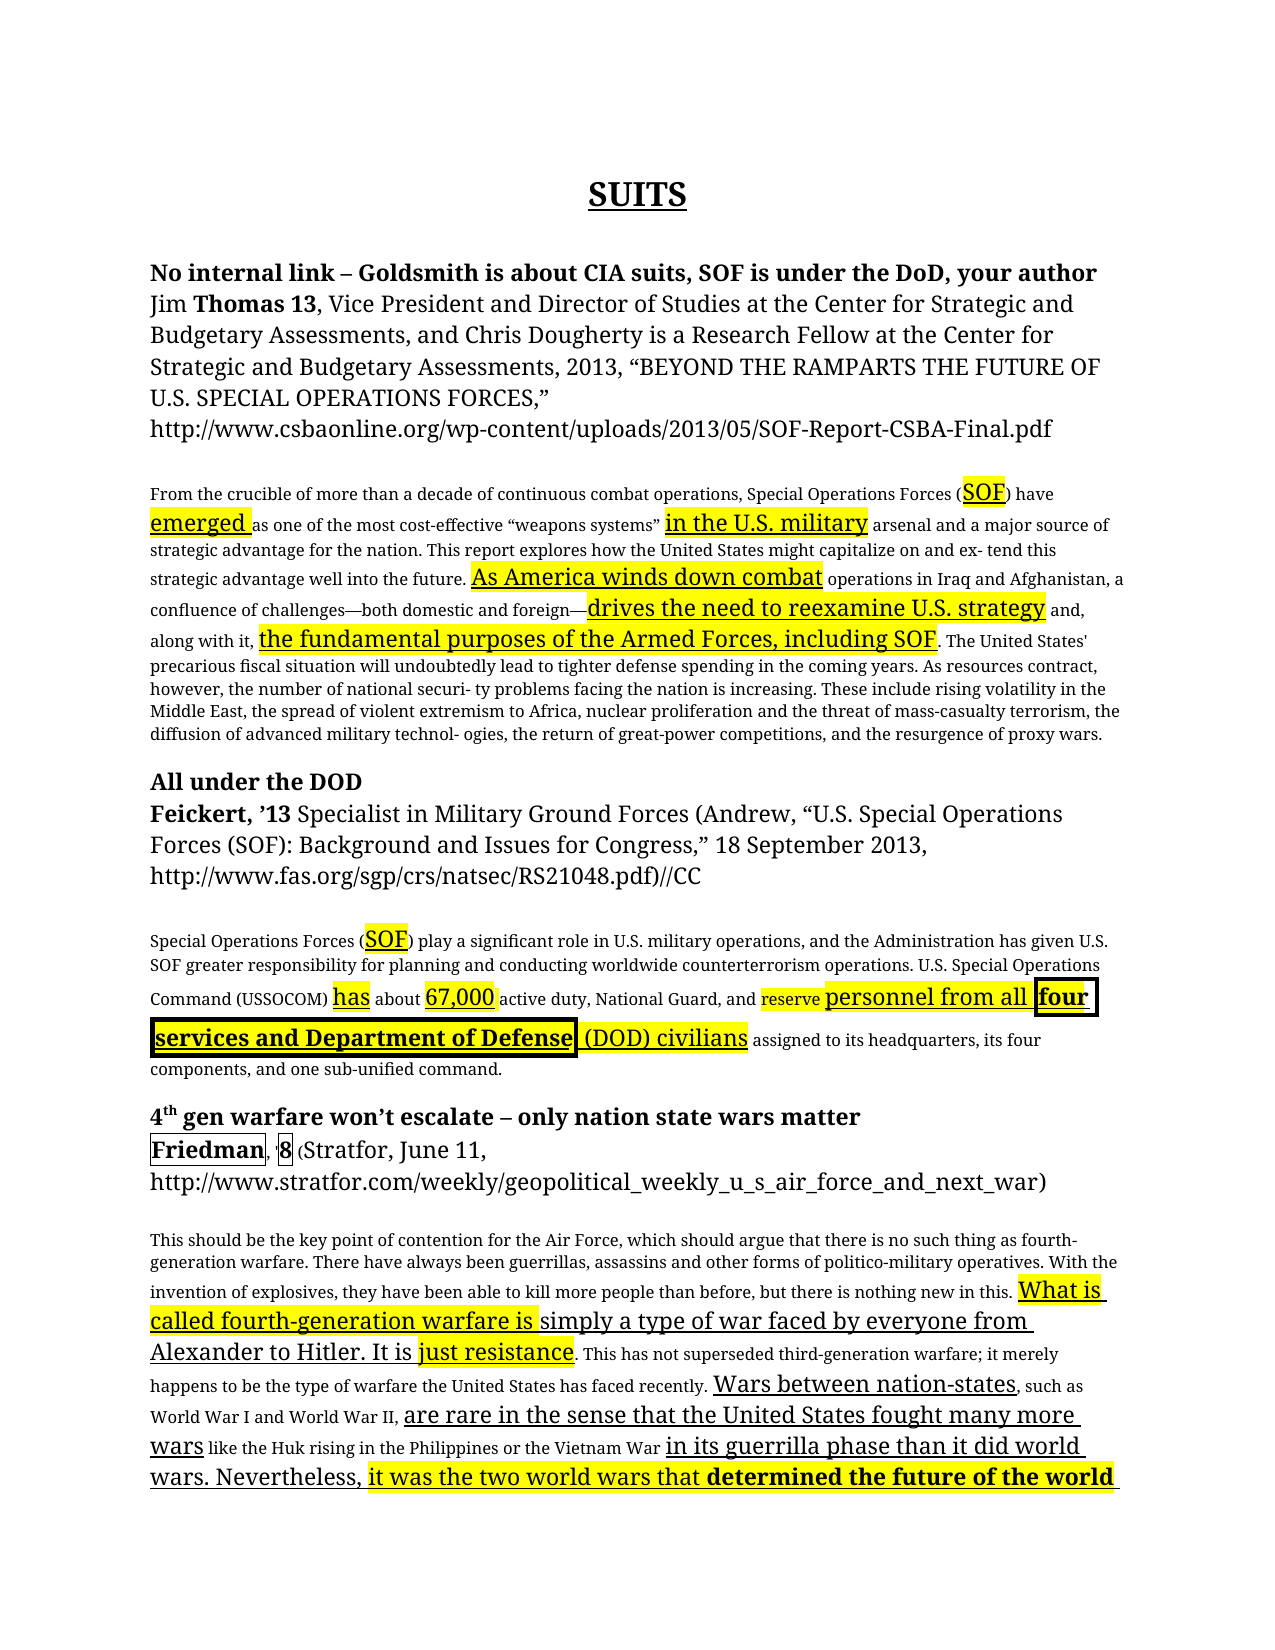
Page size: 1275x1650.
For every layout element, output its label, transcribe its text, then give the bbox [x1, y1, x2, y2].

subtitle suits [150, 171, 1125, 216]
subtitle All under the DOD [150, 766, 1125, 798]
text Feickert, ’13 Specialist in Military Ground Forces (Andrew, “U.S. Special Operations Forces (SOF): Background and Issues for Congress,” 18 September 2013, http://www.fas.org/sgp/crs/natsec/RS21048.pdf)//CC [150, 798, 1125, 891]
text Friedman, '8 (Stratfor, June 11, http://www.stratfor.com/weekly/geopolitical_weekly_u_s_air_force_and_next_war) [150, 1133, 1125, 1197]
text From the crucible of more than a decade of continuous combat operations, Special Operations Forces (SOF) have emerged as one of the most cost-effective “weapons systems” in the U.S. military arsenal and a major source of strategic advantage for the nation. This report explores how the United States might capitalize on and ex- tend this strategic advantage well into the future. As America winds down combat operations in Iraq and Afghanistan, a confluence of challenges—both domestic and foreign—drives the need to reexamine U.S. strategy and, along with it, the fundamental purposes of the Armed Forces, including SOF. The United States' precarious fiscal situation will undoubtedly lead to tighter defense spending in the coming years. As resources contract, however, the number of national securi- ty problems facing the nation is increasing. These include rising volatility in the Middle East, the spread of violent extremism to Africa, nuclear proliferation and the threat of mass-casualty terrorism, the diffusion of advanced military technol- ogies, the return of great-power competitions, and the resurgence of proxy wars. [150, 476, 1125, 746]
subtitle No internal link – Goldsmith is about CIA suits, SOF is under the DoD, your author [150, 257, 1125, 288]
text Jim Thomas 13, Vice President and Director of Studies at the Center for Strategic and Budgetary Assessments, and Chris Dougherty is a Research Fellow at the Center for Strategic and Budgetary Assessments, 2013, “BEYOND THE RAMPARTS THE FUTURE OF U.S. SPECIAL OPERATIONS FORCES,” http://www.csbaonline.org/wp-content/uploads/2013/05/SOF-Report-CSBA-Final.pdf [150, 288, 1125, 444]
subtitle 4th gen warfare won’t escalate – only nation state wars matter [150, 1101, 1125, 1133]
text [150, 1228, 1125, 1493]
text Special Operations Forces (SOF) play a significant role in U.S. military operations, and the Administration has given U.S. SOF greater responsibility for planning and conducting worldwide counterterrorism operations. U.S. Special Operations Command (USSOCOM) has about 67,000 active duty, National Guard, and reserve personnel from all four services and Department of Defense (DOD) civilians assigned to its headquarters, its four components, and one sub-unified command. [150, 923, 1125, 1081]
